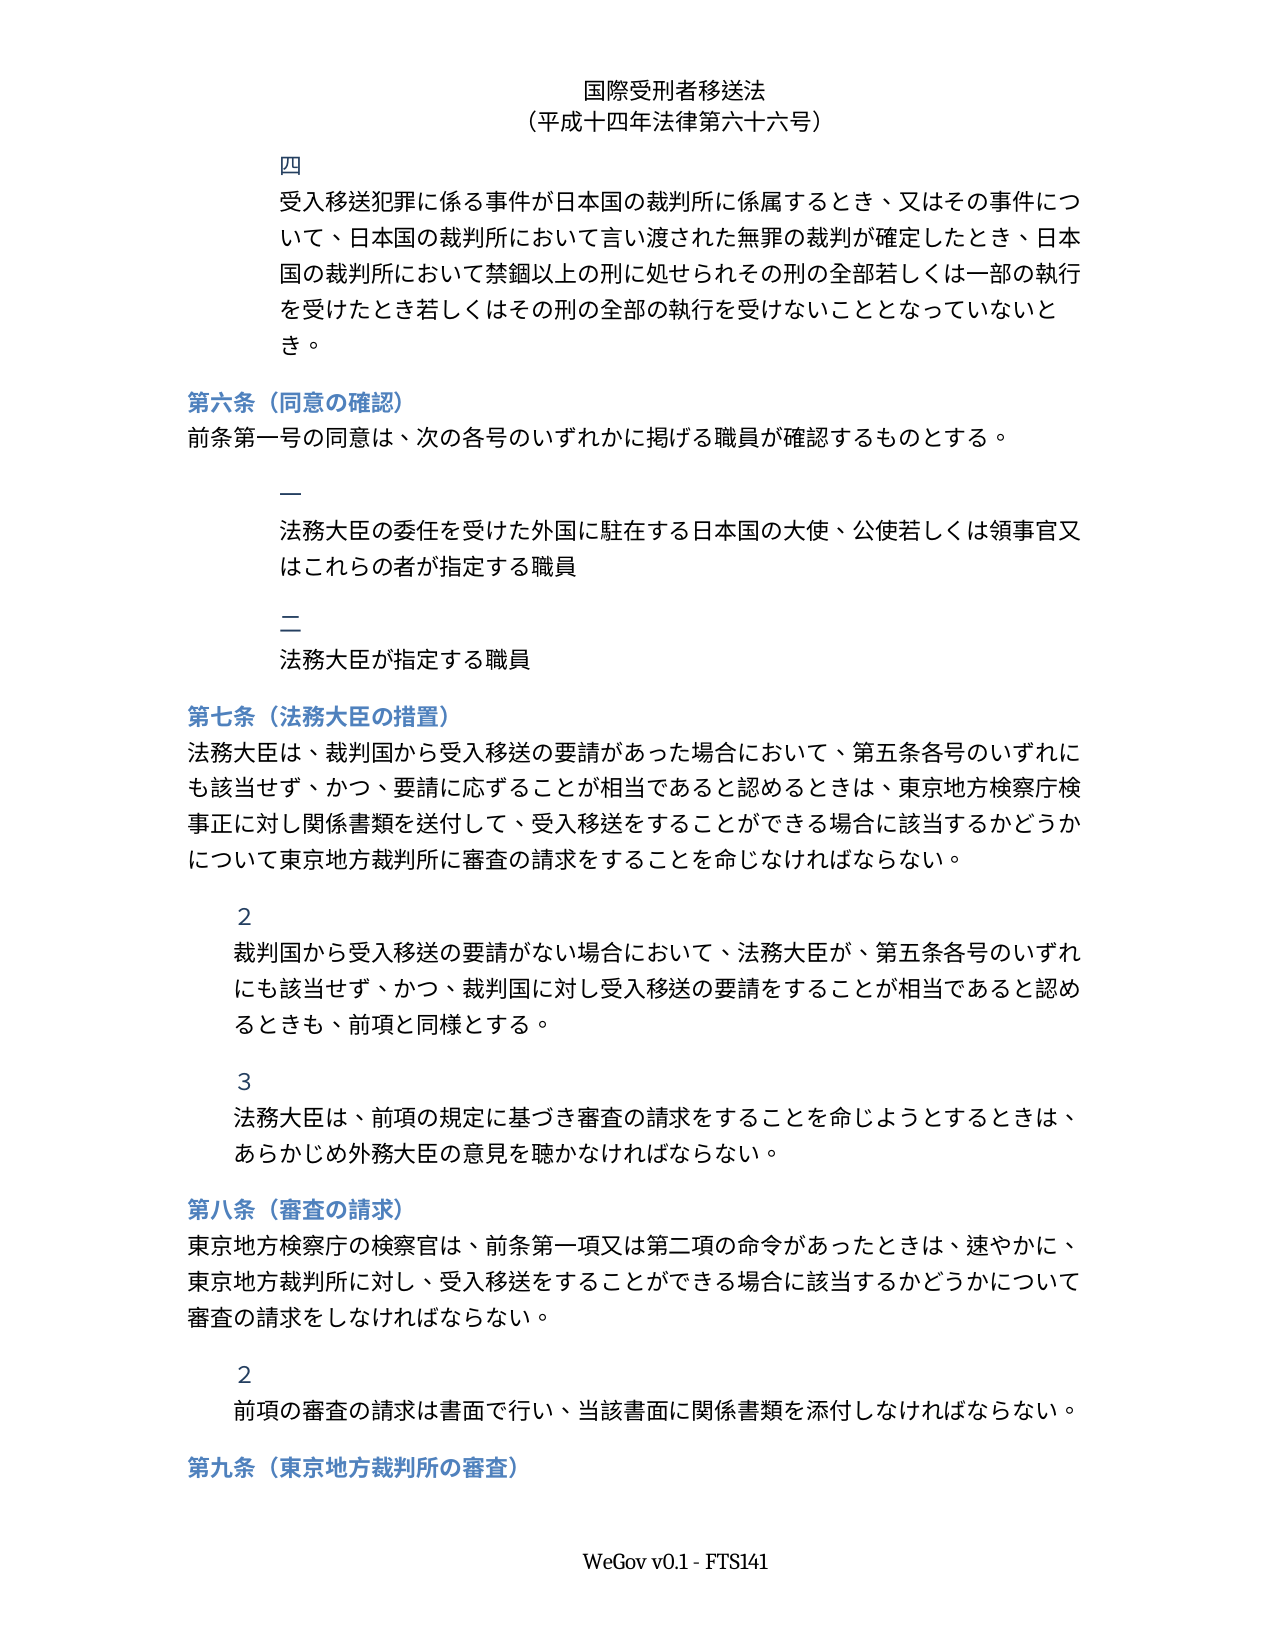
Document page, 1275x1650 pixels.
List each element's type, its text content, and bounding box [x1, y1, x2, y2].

subtitle 四 [279, 150, 1087, 181]
subtitle 一 [279, 479, 1087, 510]
subtitle 第八条（審査の請求） [187, 1194, 1087, 1226]
text 法務大臣は、前項の規定に基づき審査の請求をすることを命じようとするときは、あらかじめ外務大臣の意見を聴かなければならない。 [233, 1102, 1087, 1169]
subtitle 第六条（同意の確認） [187, 386, 1087, 418]
text 裁判国から受入移送の要請がない場合において、法務大臣が、第五条各号のいずれにも該当せず、かつ、裁判国に対し受入移送の要請をすることが相当であると認めるときも、前項と同様とする。 [233, 937, 1087, 1040]
text 法務大臣は、裁判国から受入移送の要請があった場合において、第五条各号のいずれにも該当せず、かつ、要請に応ずることが相当であると認めるときは、東京地方検察庁検事正に対し関係書類を送付して、受入移送をすることができる場合に該当するかどうかについて東京地方裁判所に審査の請求をすることを命じなければならない。 [187, 736, 1087, 876]
subtitle ３ [233, 1066, 1087, 1097]
text 法務大臣が指定する職員 [279, 644, 1087, 675]
text 前条第一号の同意は、次の各号のいずれかに掲げる職員が確認するものとする。 [187, 422, 1087, 454]
subtitle ２ [233, 1359, 1087, 1390]
text 東京地方検察庁の検察官は、前条第一項又は第二項の命令があったときは、速やかに、東京地方裁判所に対し、受入移送をすることができる場合に該当するかどうかについて審査の請求をしなければならない。 [187, 1230, 1087, 1333]
subtitle 二 [279, 608, 1087, 639]
text 前項の審査の請求は書面で行い、当該書面に関係書類を添付しなければならない。 [233, 1395, 1087, 1426]
text 受入移送犯罪に係る事件が日本国の裁判所に係属するとき、又はその事件について、日本国の裁判所において言い渡された無罪の裁判が確定したとき、日本国の裁判所において禁錮以上の刑に処せられその刑の全部若しくは一部の執行を受けたとき若しくはその刑の全部の執行を受けないこととなっていないとき。 [279, 186, 1087, 361]
subtitle 第九条（東京地方裁判所の審査） [187, 1452, 1087, 1483]
subtitle ２ [233, 901, 1087, 932]
subtitle 第七条（法務大臣の措置） [187, 701, 1087, 732]
text 法務大臣の委任を受けた外国に駐在する日本国の大使、公使若しくは領事官又はこれらの者が指定する職員 [279, 515, 1087, 582]
